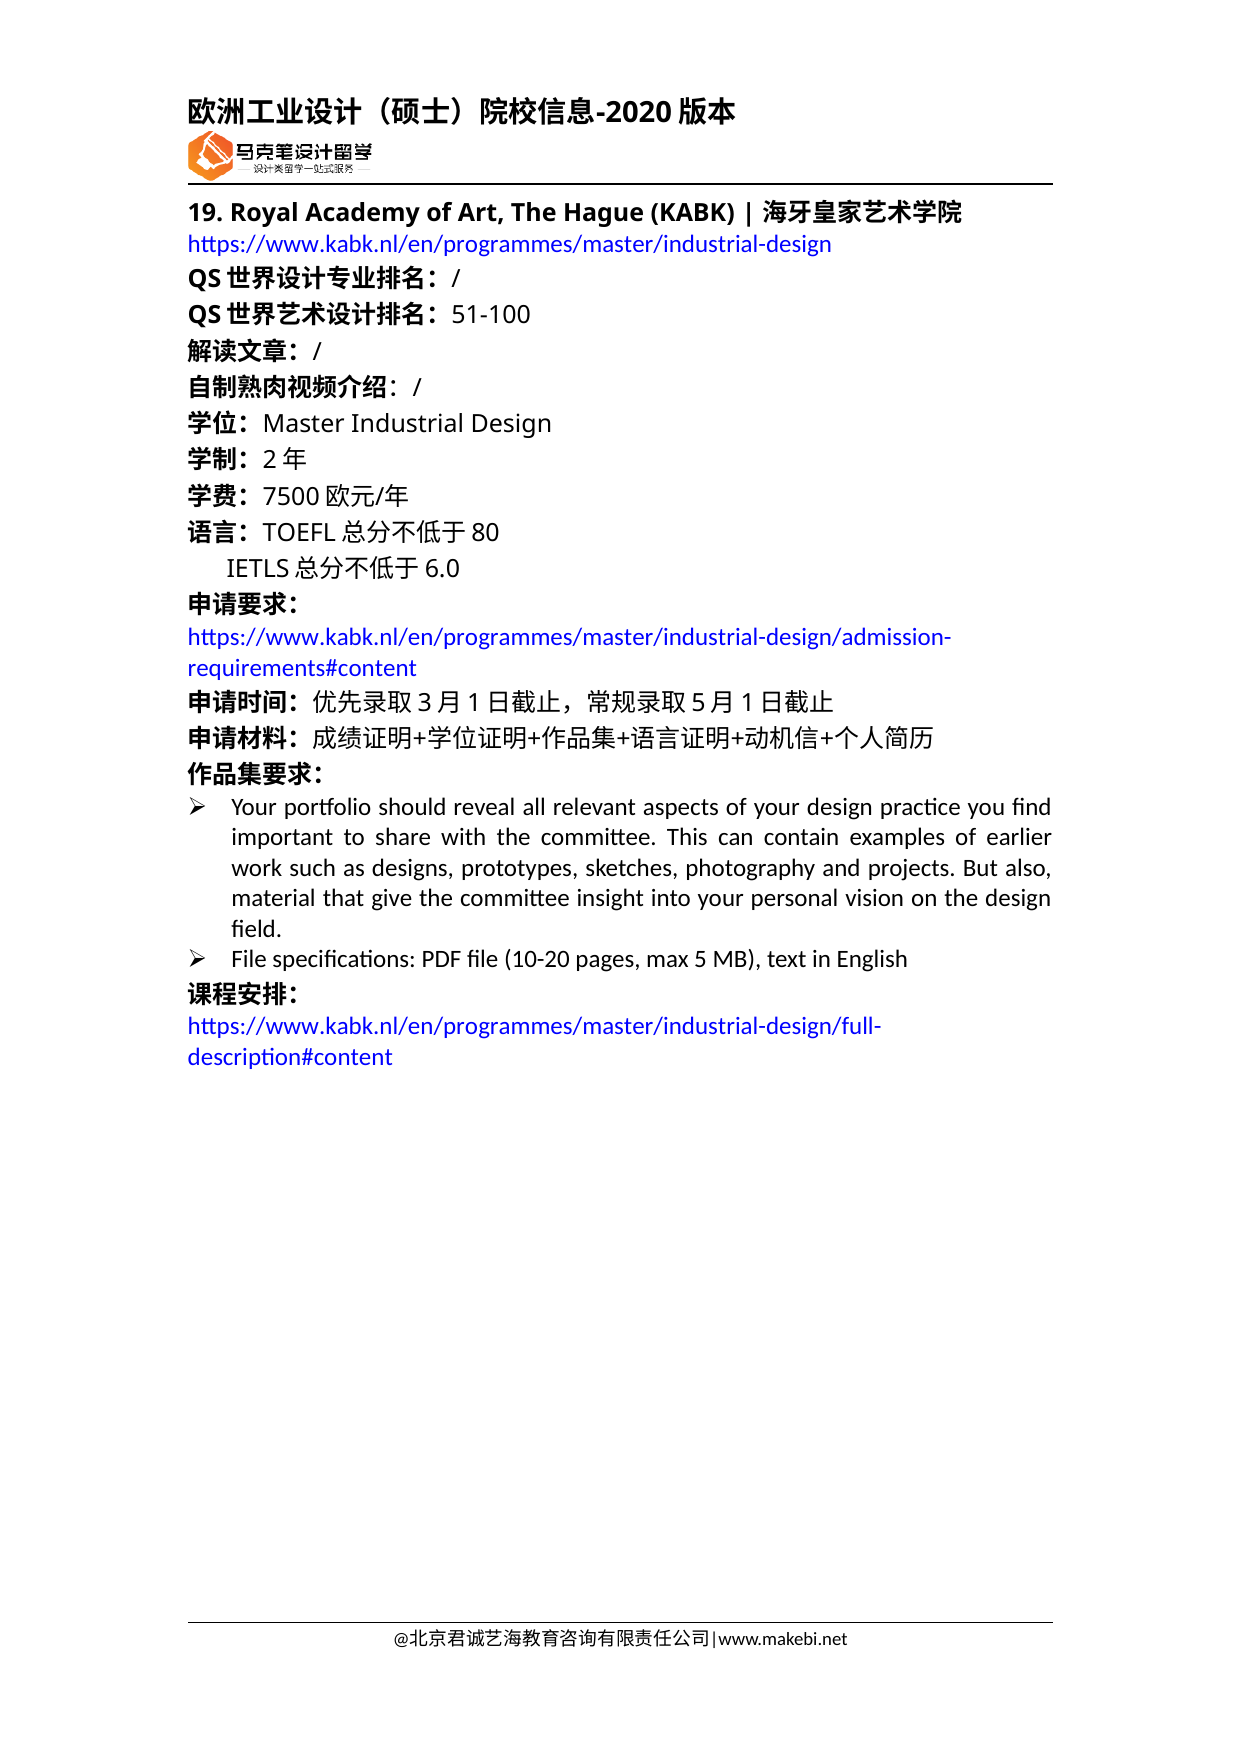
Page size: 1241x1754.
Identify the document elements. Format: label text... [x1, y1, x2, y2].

list File specifications: PDF file (10-20 pages, max 5 MB), text in English [187, 944, 1053, 974]
text 申请要求： [187, 585, 1053, 621]
text 19. Royal Academy of Art, The Hague (KABK) | 海牙皇家艺术学院 [187, 192, 1053, 228]
list Your portfolio should reveal all relevant aspects of your design practice you find important to share with the committee. This can contain examples of earlier work such as designs, prototypes, sketches, photography and projects. But also, material that give the committee insight into your personal vision on the design field. [187, 791, 1053, 944]
text QS世界艺术设计排名：51-100 [187, 295, 1053, 331]
picture [187, 131, 373, 181]
text https://www.kabk.nl/en/programmes/master/industrial-design/full-description#content [187, 1010, 1053, 1071]
text 申请材料：成绩证明+学位证明+作品集+语言证明+动机信+个人简历 [187, 718, 1053, 755]
text 学费：7500欧元/年 [187, 476, 1053, 512]
text 作品集要求： [187, 755, 1053, 791]
text 解读文章：/ [187, 331, 1053, 367]
text 申请时间：优先录取3月1日截止，常规录取5月1日截止 [187, 682, 1053, 718]
text 语言：TOEFL总分不低于80 [187, 512, 1053, 549]
text 学位：Master Industrial Design [187, 404, 1053, 440]
text 课程安排： [187, 974, 1053, 1010]
text IETLS总分不低于6.0 [187, 549, 1053, 585]
text 学制：2年 [187, 440, 1053, 476]
text QS世界设计专业排名：/ [187, 259, 1053, 295]
text https://www.kabk.nl/en/programmes/master/industrial-design [187, 228, 1053, 259]
text 自制熟肉视频介绍：/ [187, 367, 1053, 404]
text https://www.kabk.nl/en/programmes/master/industrial-design/admission-requirements#content [187, 621, 1053, 682]
